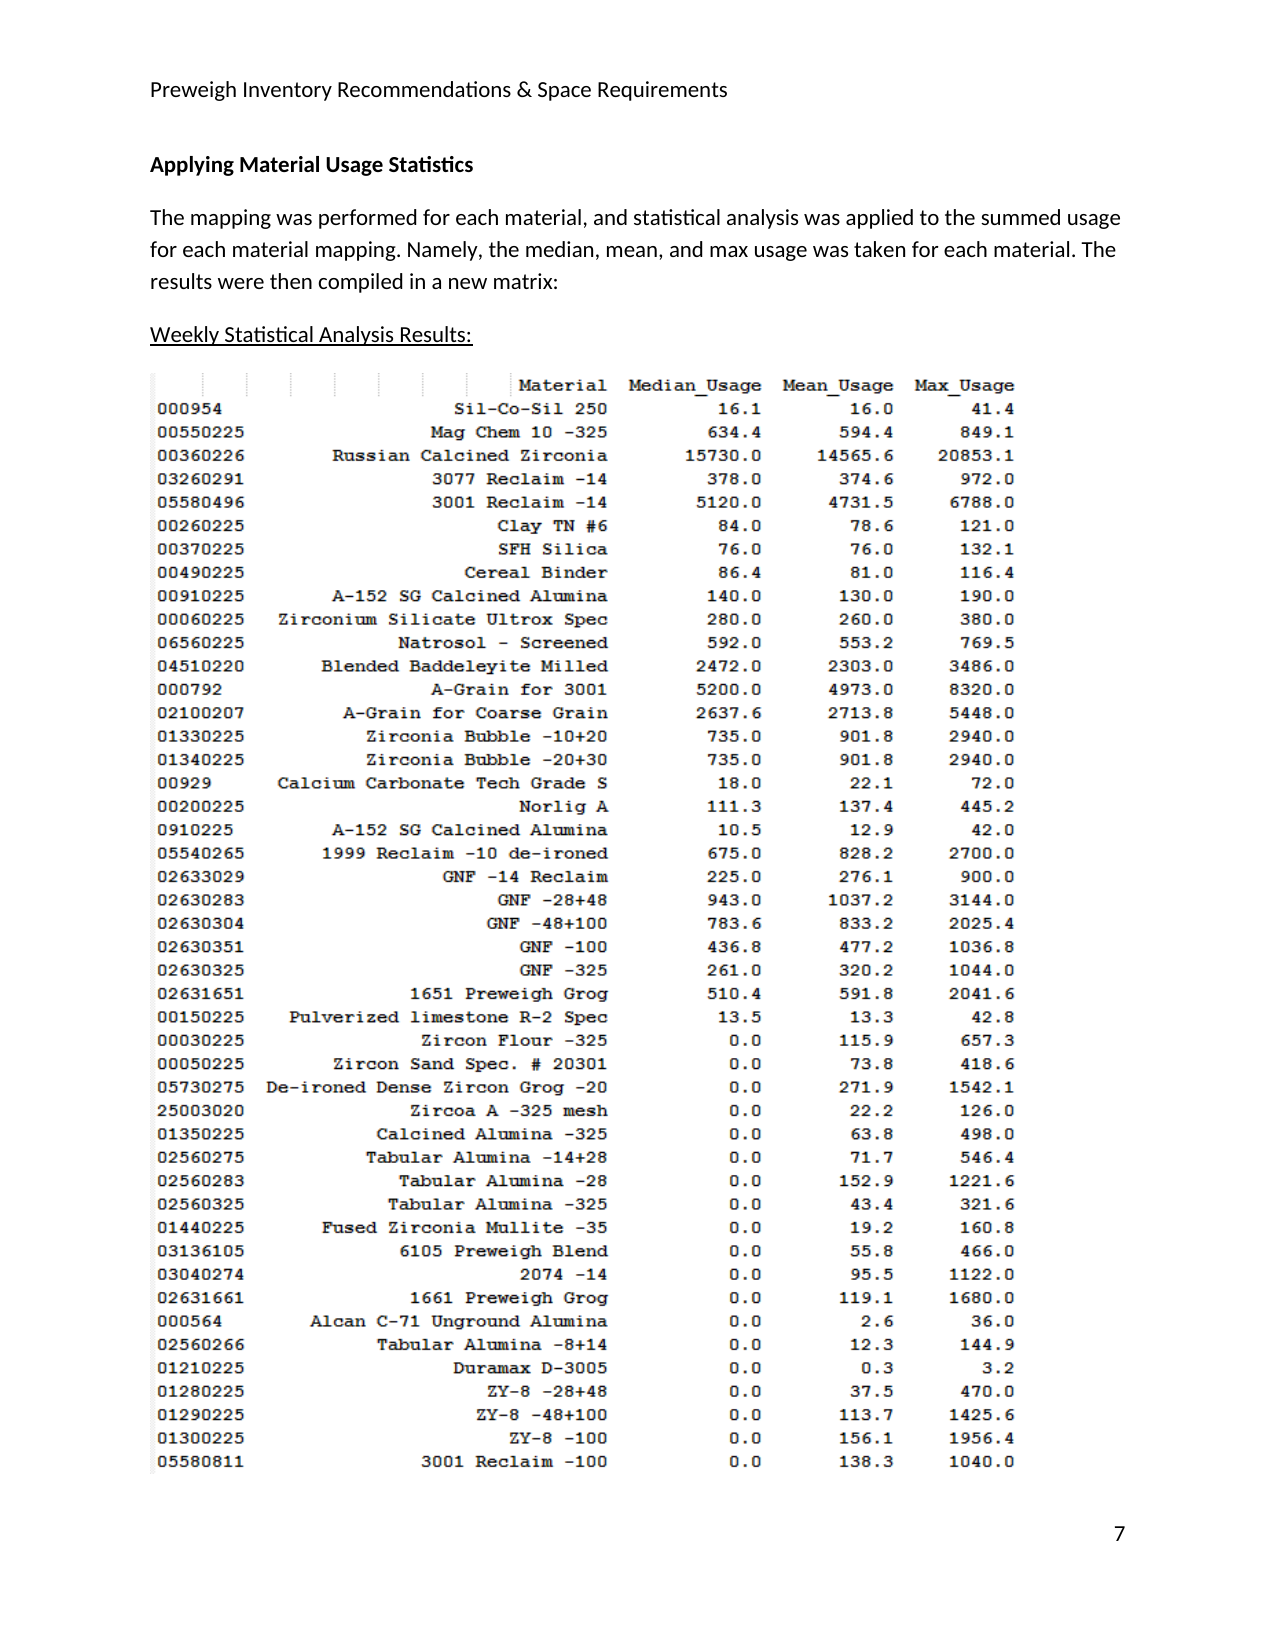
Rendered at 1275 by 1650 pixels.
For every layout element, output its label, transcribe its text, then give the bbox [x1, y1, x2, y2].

text Applying Material Usage Statistics [150, 150, 1125, 178]
text The mapping was performed for each material, and statistical analysis was applied to the summed usage for each material mapping. Namely, the median, mean, and max usage was taken for each material. The results were then compiled in a new matrix: [150, 203, 1125, 295]
picture [150, 373, 1019, 1474]
text Weekly Statistical Analysis Results: [150, 320, 1125, 348]
